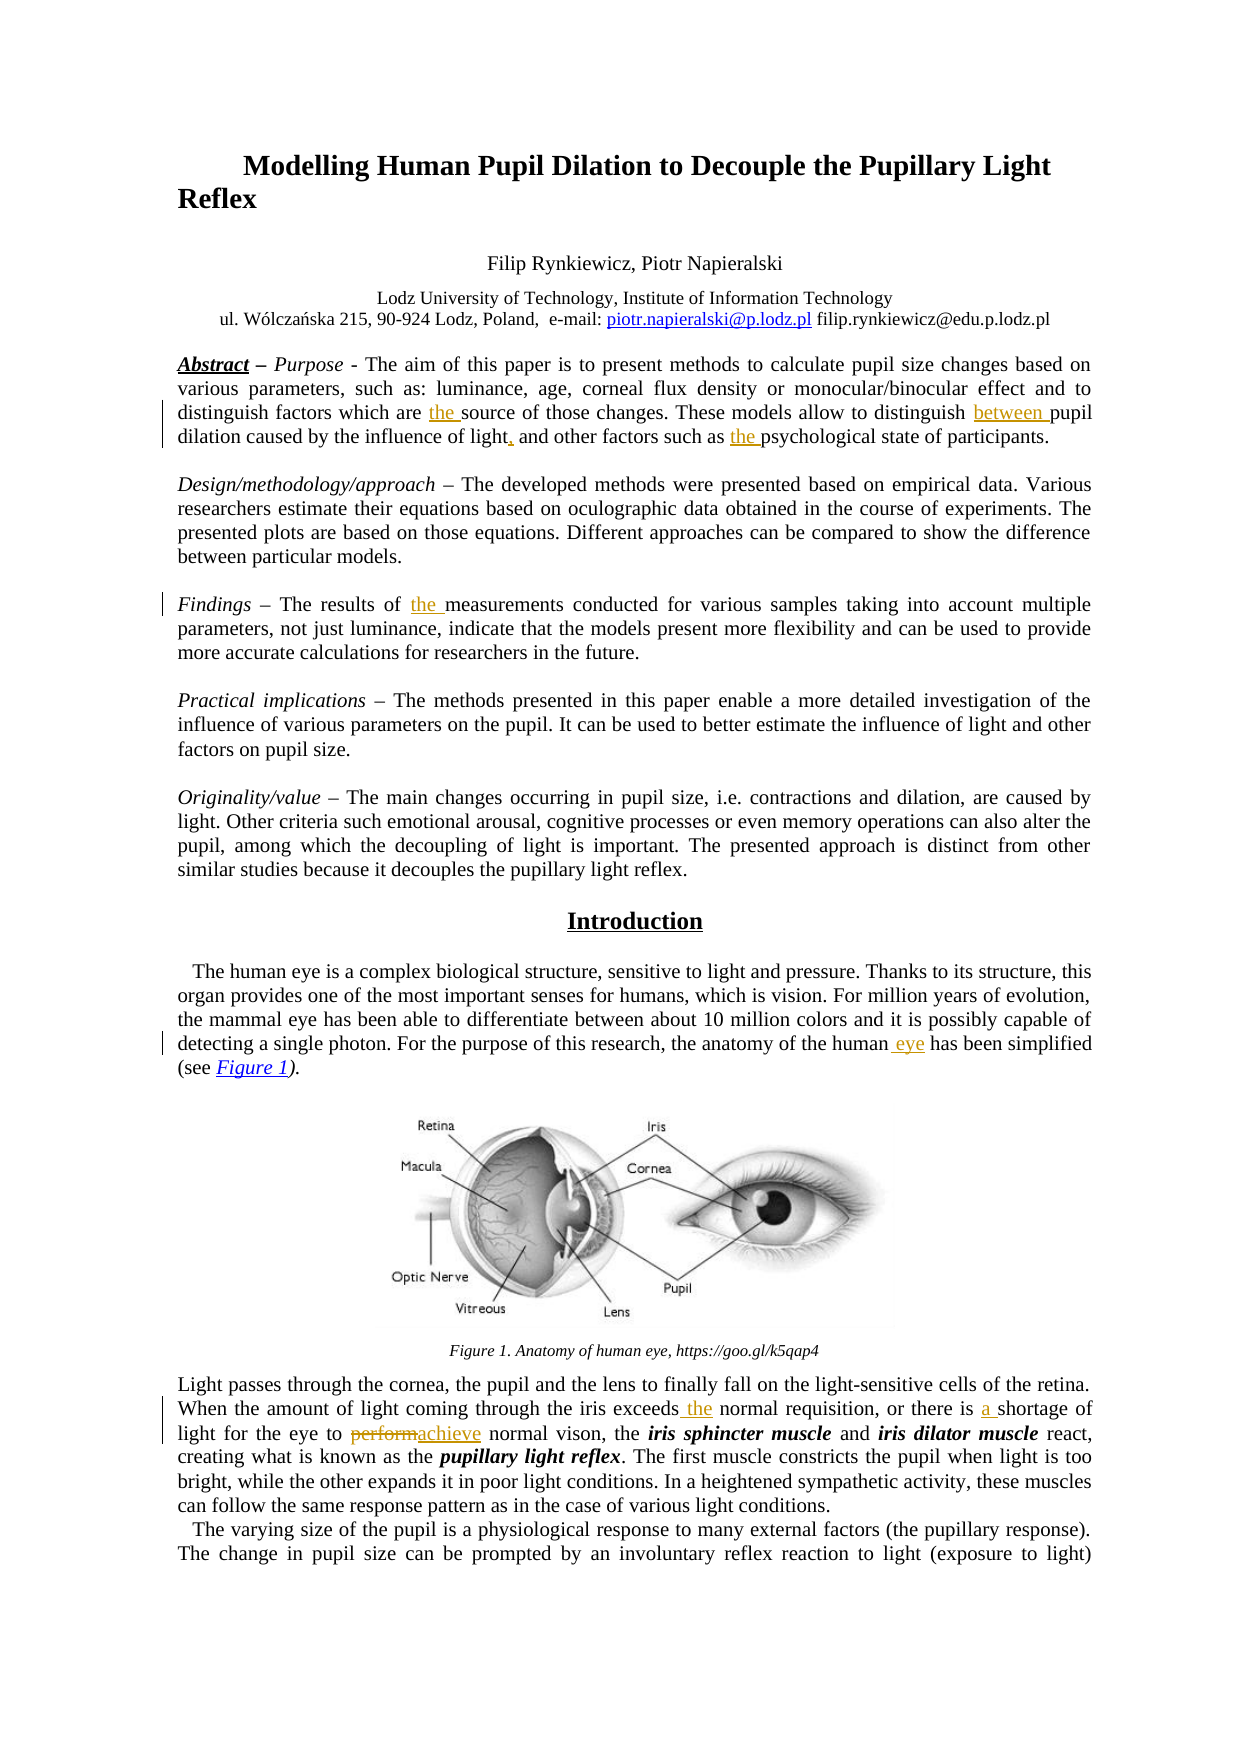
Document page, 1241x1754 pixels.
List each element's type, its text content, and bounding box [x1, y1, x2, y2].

text Figure 1. Anatomy of human eye, https://goo.gl/k5qap4 [177, 1341, 1092, 1360]
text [177, 1517, 1092, 1565]
text Findings – The results of measurements conducted for various samples taking into account multiple parameters, not just luminance, indicate that the models present more flexibility and can be used to provide more accurate calculations for researchers in the future. [177, 592, 1092, 664]
text Originality/value – The main changes occurring in pupil size, i.e. contractions and dilation, are caused by light. Other criteria such emotional arousal, cognitive processes or even memory operations can also alter the pupil, among which the decoupling of light is important. The presented approach is distinct from other similar studies because it decouples the pupillary light reflex. [177, 784, 1092, 881]
text Filip Rynkiewicz, Piotr Napieralski [177, 251, 1092, 275]
text The human eye is a complex biological structure, sensitive to light and pressure. Thanks to its structure, this organ provides one of the most important senses for humans, which is vision. For million years of evolution, the mammal eye has been able to differentiate between about 10 million colors and it is possibly capable of detecting a single photon. For the purpose of this research, the anatomy of the human has been simplified (see Figure 1). [177, 959, 1092, 1079]
subtitle Introduction [177, 906, 1092, 934]
text Light passes through the cornea, the pupil and the lens to finally fall on the light-sensitive cells of the retina. When the amount of light coming through the iris exceeds normal requisition, or there is shortage of light for the eye to normal vison, the iris sphincter muscle and iris dilator muscle react, creating what is known as the pupillary light reflex. The first muscle constricts the pupil when light is too bright, while the other expands it in poor light conditions. In a heightened sympathetic activity, these muscles can follow the same response pattern as in the case of various light conditions. [177, 1372, 1092, 1517]
text Lodz University of Technology, Institute of Information Technology [177, 287, 1092, 308]
text Abstract – Purpose - The aim of this paper is to present methods to calculate pupil size changes based on various parameters, such as: luminance, age, corneal flux density or monocular/binocular effect and to distinguish factors which are source of those changes. These models allow to distinguish pupil dilation caused by the influence of light and other factors such as psychological state of participants. [177, 351, 1092, 448]
text Design/methodology/approach – The developed methods were presented based on empirical data. Various researchers estimate their equations based on oculographic data obtained in the course of experiments. The presented plots are based on those equations. Different approaches can be compared to show the difference between particular models. [177, 472, 1092, 568]
text Practical implications – The methods presented in this paper enable a more detailed investigation of the influence of various parameters on the pupil. It can be used to better estimate the influence of light and other factors on pupil size. [177, 688, 1092, 761]
picture [375, 1103, 895, 1329]
text Modelling Human Pupil Dilation to Decouple the Pupillary Light Reflex [177, 148, 1092, 215]
text ul. Wólczańska 215, 90-924 Lodz, Poland, e-mail: piotr.napieralski@p.lodz.pl filip.rynkiewicz@edu.p.lodz.pl [177, 308, 1092, 330]
